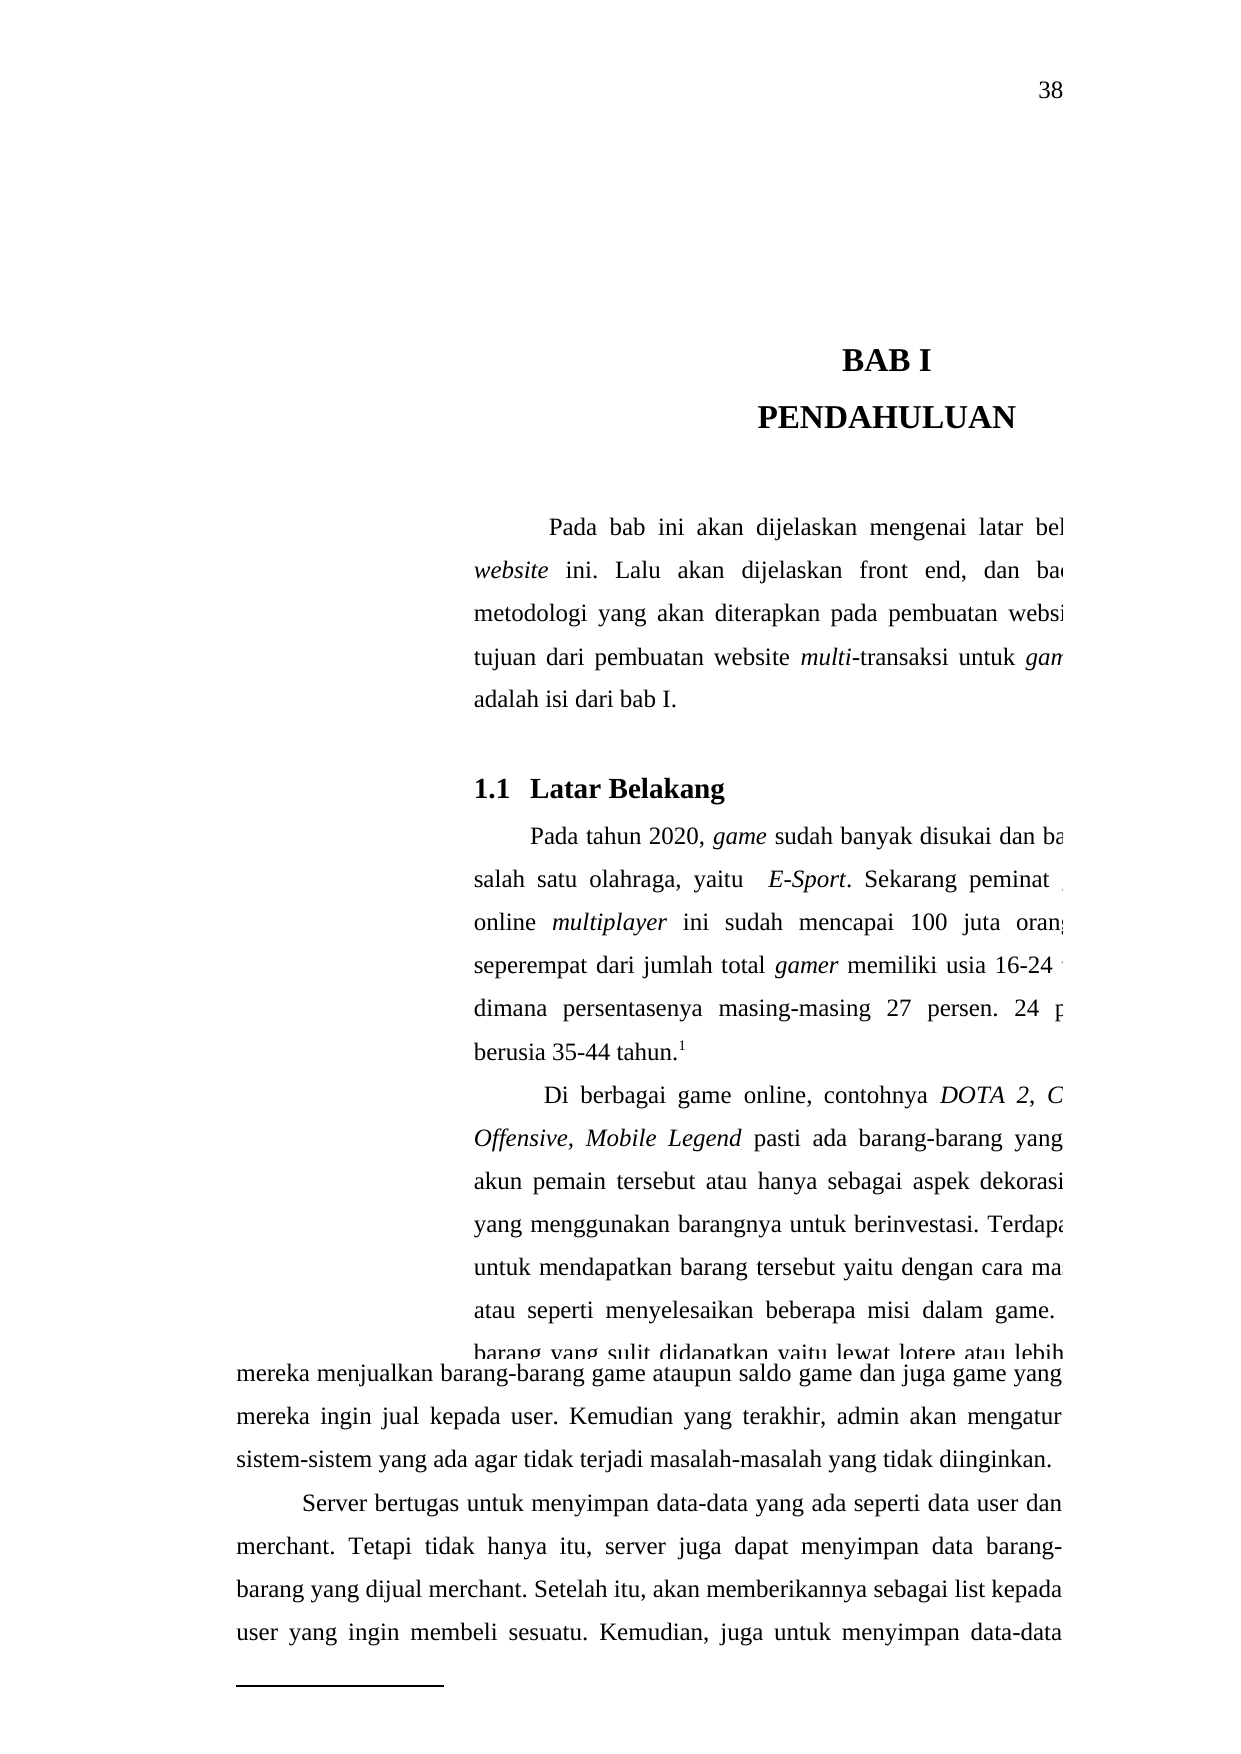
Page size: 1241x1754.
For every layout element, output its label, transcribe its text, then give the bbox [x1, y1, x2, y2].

text Server bertugas untuk menyimpan data-data yang ada seperti data user dan merchant. Tetapi tidak hanya itu, server juga dapat menyimpan data barang-barang yang dijual merchant. Setelah itu, akan memberikannya sebagai list kepada user yang ingin membeli sesuatu. Kemudian, juga untuk menyimpan data-data tournament yang dibuat oleh user. [236, 1488, 1063, 1646]
text User akan mendapatkan fitur yang dicari oleh mereka saat mereka menemukan website ini. User dapat membeli barang sekaligus saldo atau voucher permainan yang diinginkan. Tidak hanya itu, user juga dapat mengadakan tournamen yang akan diikuti oleh user lainnya. Kemudian, setiap user dapat membuat toko yang akan digunakan untuk menjual barang yang nantinya akan disebut merchant. Merchant akan mendapatkan fitur layanan untuk membantu mereka menjualkan barang-barang game ataupun saldo game dan juga game yang mereka ingin jual kepada user. Kemudian yang terakhir, admin akan mengatur sistem-sistem yang ada agar tidak terjadi masalah-masalah yang tidak diinginkan. [236, 1358, 1063, 1473]
